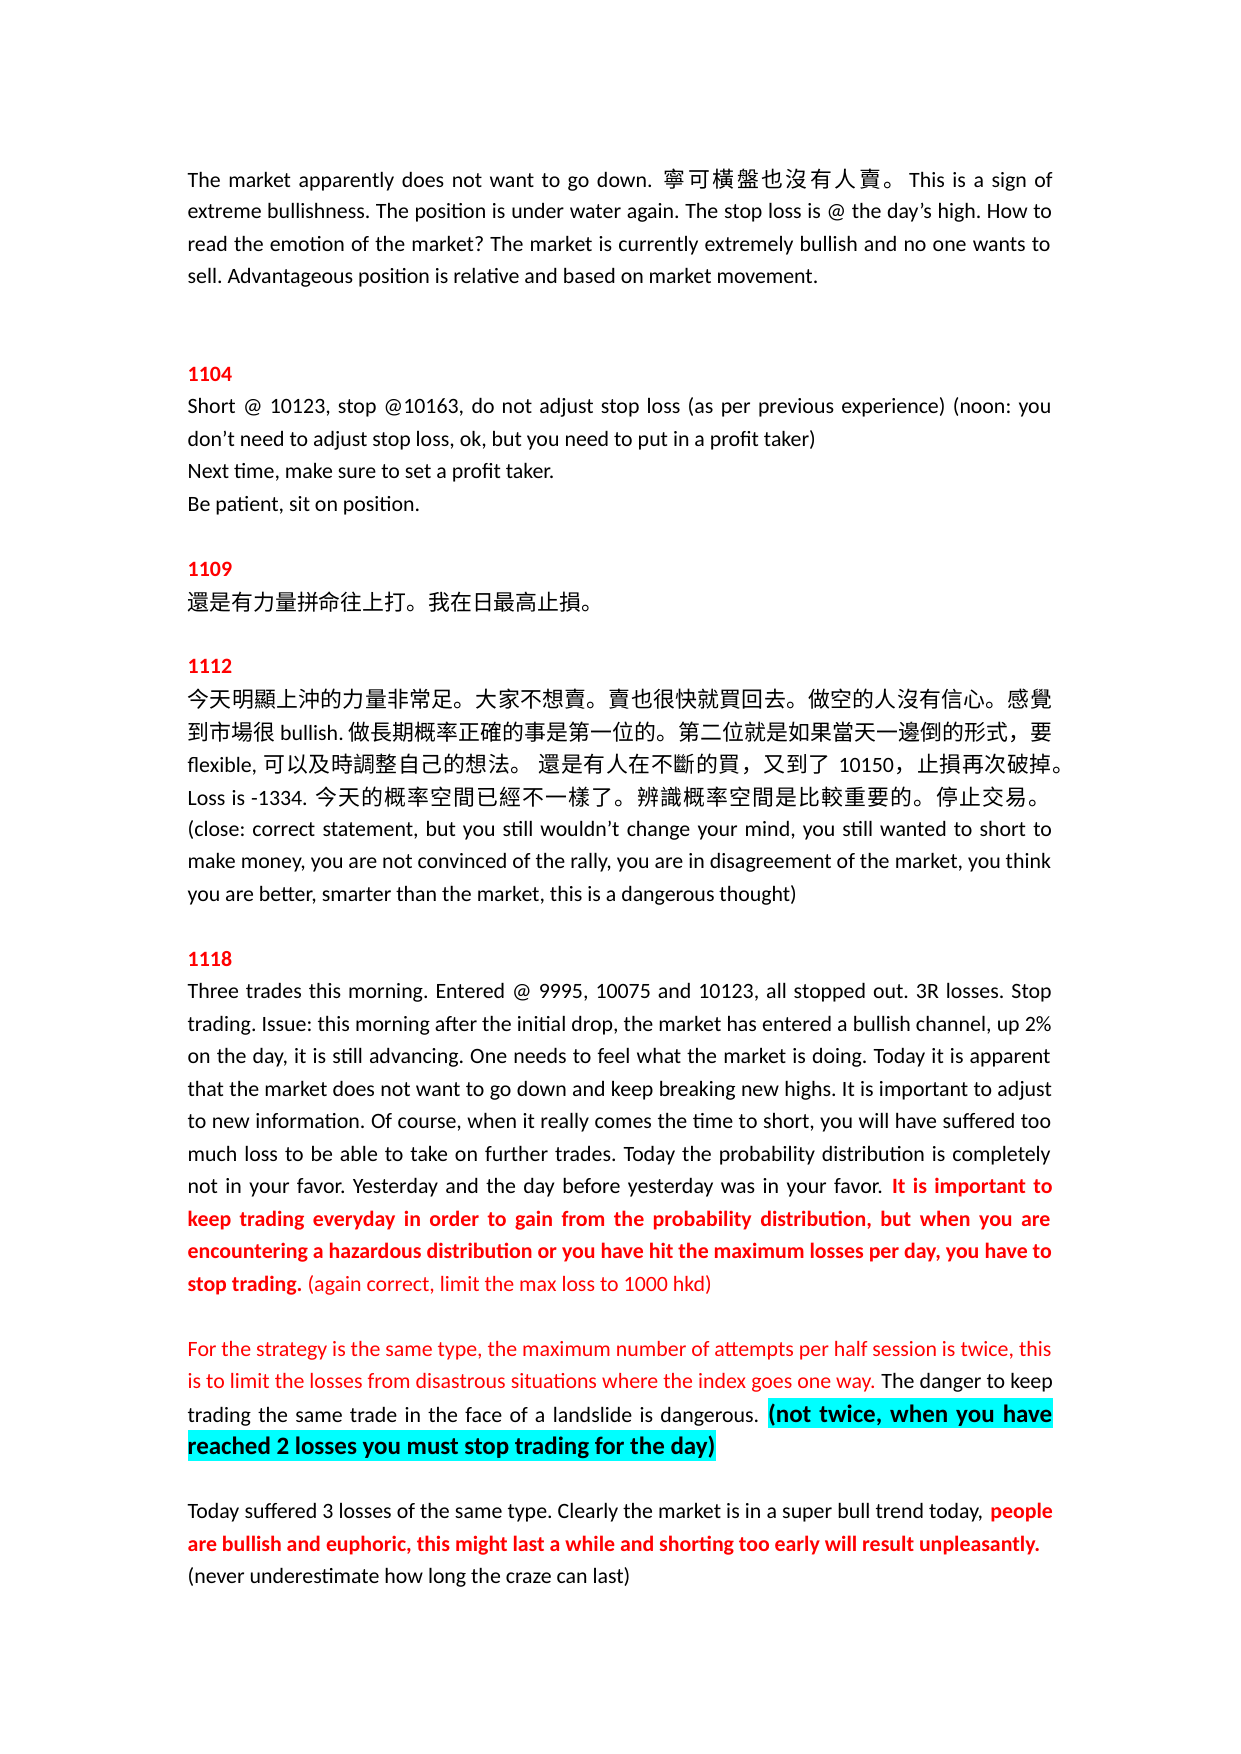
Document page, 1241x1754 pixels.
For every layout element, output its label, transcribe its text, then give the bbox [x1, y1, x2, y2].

text Short @ 10123, stop @10163, do not adjust stop loss (as per previous experience) (noon: you don’t need to adjust stop loss, ok, but you need to put in a profit taker) [187, 389, 1053, 454]
text Three trades this morning. Entered @ 9995, 10075 and 10123, all stopped out. 3R losses. Stop trading. Issue: this morning after the initial drop, the market has entered a bullish channel, up 2% on the day, it is still advancing. One needs to feel what the market is doing. Today it is apparent that the market does not want to go down and keep breaking new highs. It is important to adjust to new information. Of course, when it really comes the time to short, you will have suffered too much loss to be able to take on further trades. Today the probability distribution is completely not in your favor. Yesterday and the day before yesterday was in your favor. It is important to keep trading everyday in order to gain from the probability distribution, but when you are encountering a hazardous distribution or you have hit the maximum losses per day, you have to stop trading. (again correct, limit the max loss to 1000 hkd) [187, 974, 1053, 1299]
text Next time, make sure to set a profit taker. [187, 454, 1053, 487]
text 1104 [187, 357, 1053, 389]
text The market apparently does not want to go down. 寧可橫盤也沒有人賣。This is a sign of extreme bullishness. The position is under water again. The stop loss is @ the day’s high. How to read the emotion of the market? The market is currently extremely bullish and no one wants to sell. Advantageous position is relative and based on market movement. [187, 162, 1053, 292]
text (never underestimate how long the craze can last) [187, 1559, 1053, 1592]
text Today suffered 3 losses of the same type. Clearly the market is in a super bull trend today, people are bullish and euphoric, this might last a while and shorting too early will result unpleasantly. [187, 1494, 1053, 1559]
text For the strategy is the same type, the maximum number of attempts per half session is twice, this is to limit the losses from disastrous situations where the index goes one way. The danger to keep trading the same trade in the face of a landslide is dangerous. (not twice, when you have reached 2 losses you must stop trading for the day) [187, 1332, 1053, 1462]
text 1112 [187, 649, 1053, 682]
text 還是有力量拼命往上打。我在日最高止損。 [187, 584, 1053, 617]
text 1118 [187, 942, 1053, 974]
text 1109 [187, 552, 1053, 584]
text 今天明顯上沖的力量非常足。大家不想賣。賣也很快就買回去。做空的人沒有信心。感覺到市場很bullish. 做長期概率正確的事是第一位的。第二位就是如果當天一邊倒的形式，要flexible, 可以及時調整自己的想法。 還是有人在不斷的買，又到了10150，止損再次破掉。Loss is -1334. 今天的概率空間已經不一樣了。辨識概率空間是比較重要的。停止交易。(close: correct statement, but you still wouldn’t change your mind, you still wanted to short to make money, you are not convinced of the rally, you are in disagreement of the market, you think you are better, smarter than the market, this is a dangerous thought) [187, 682, 1053, 909]
text Be patient, sit on position. [187, 487, 1053, 519]
